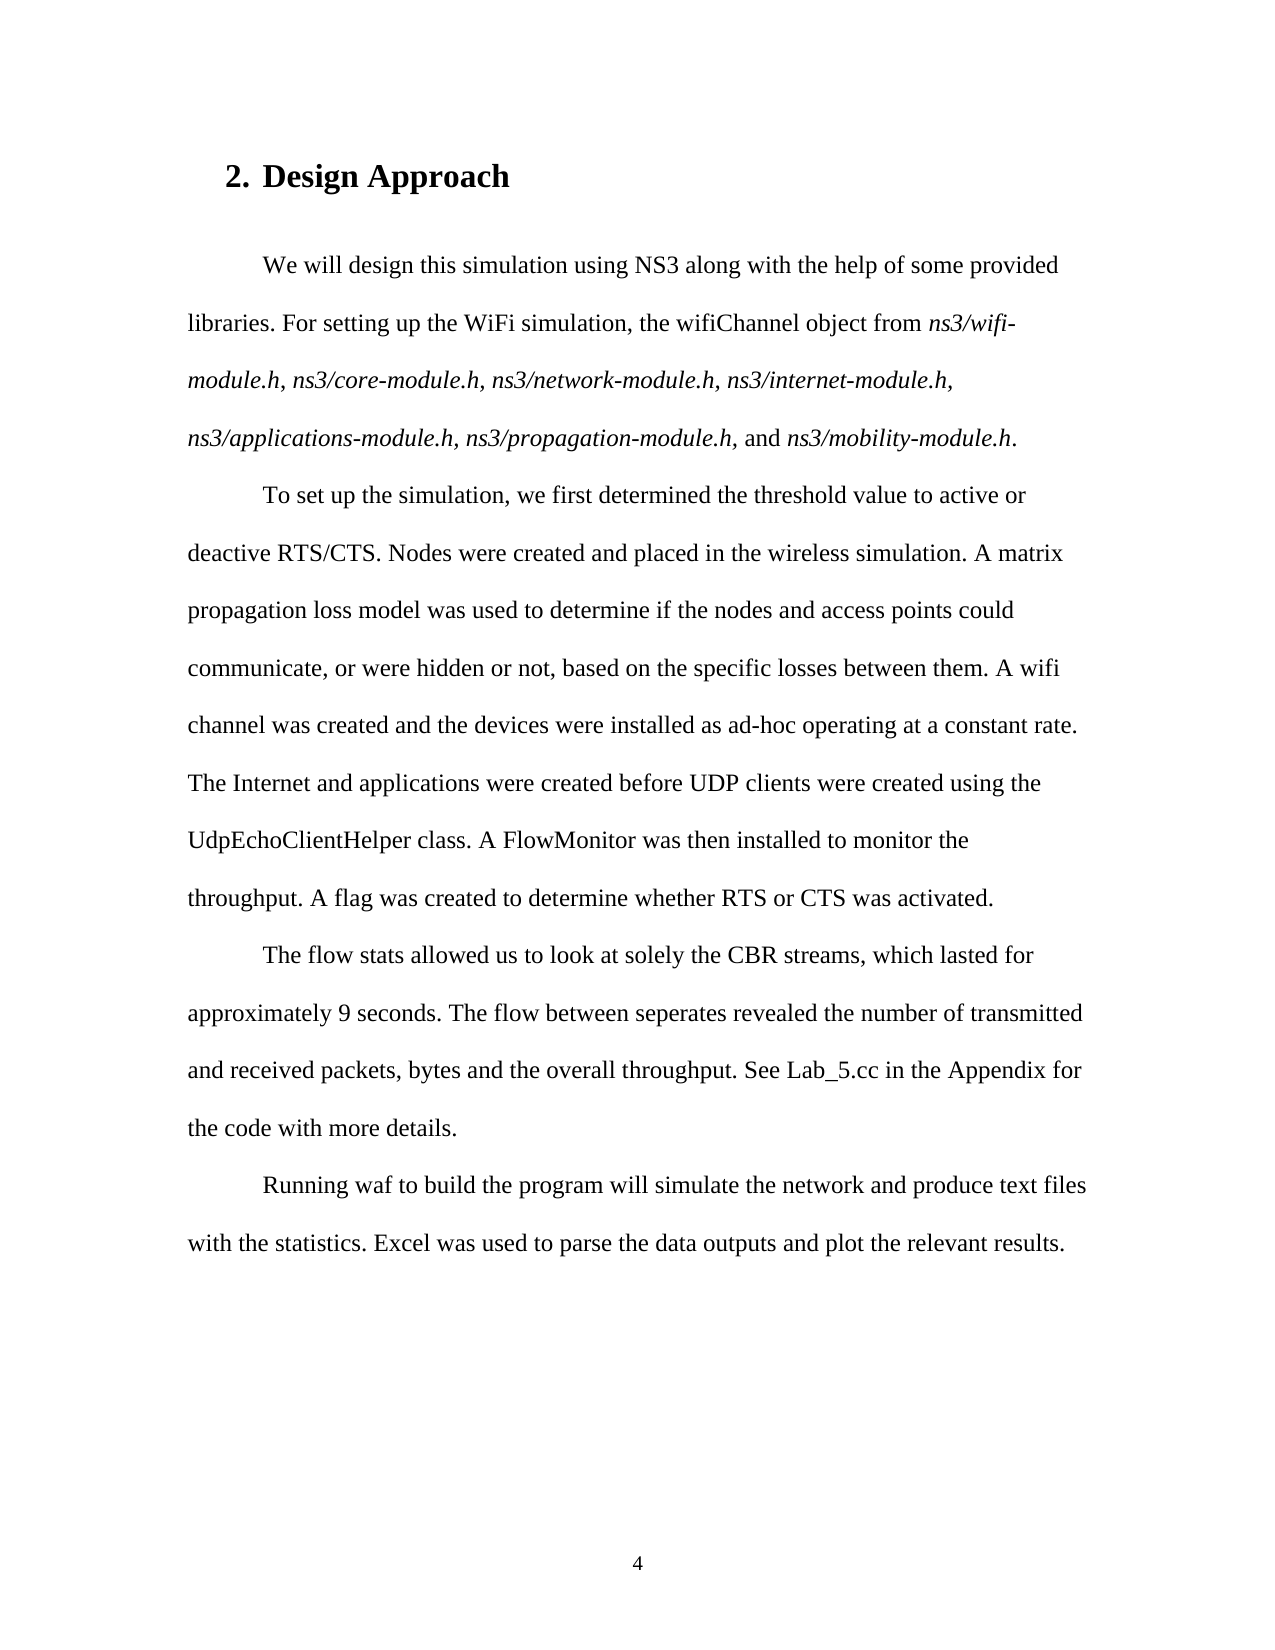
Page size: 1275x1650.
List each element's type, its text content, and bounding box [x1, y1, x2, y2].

text We will design this simulation using NS3 along with the help of some provided libraries. For setting up the WiFi simulation, the wifiChannel object from ns3/wifi-module.h, ns3/core-module.h, ns3/network-module.h, ns3/internet-module.h, ns3/applications-module.h, ns3/propagation-module.h, and ns3/mobility-module.h. [187, 250, 1087, 452]
text Running waf to build the program will simulate the network and produce text files with the statistics. Excel was used to parse the data outputs and plot the relevant results. [187, 1170, 1087, 1257]
text The flow stats allowed us to look at solely the CBR streams, which lasted for approximately 9 seconds. The flow between seperates revealed the number of transmitted and received packets, bytes and the overall throughput. See Lab_5.cc in the Appendix for the code with more details. [187, 940, 1087, 1142]
text To set up the simulation, we first determined the threshold value to active or deactive RTS/CTS. Nodes were created and placed in the wireless simulation. A matrix propagation loss model was used to determine if the nodes and access points could communicate, or were hidden or not, based on the specific losses between them. A wifi channel was created and the devices were installed as ad-hoc operating at a constant rate. The Internet and applications were created before UDP clients were created using the UdpEchoClientHelper class. A FlowMonitor was then installed to monitor the throughput. A flag was created to determine whether RTS or CTS was activated. [187, 480, 1087, 912]
list Design Approach [225, 156, 1087, 194]
